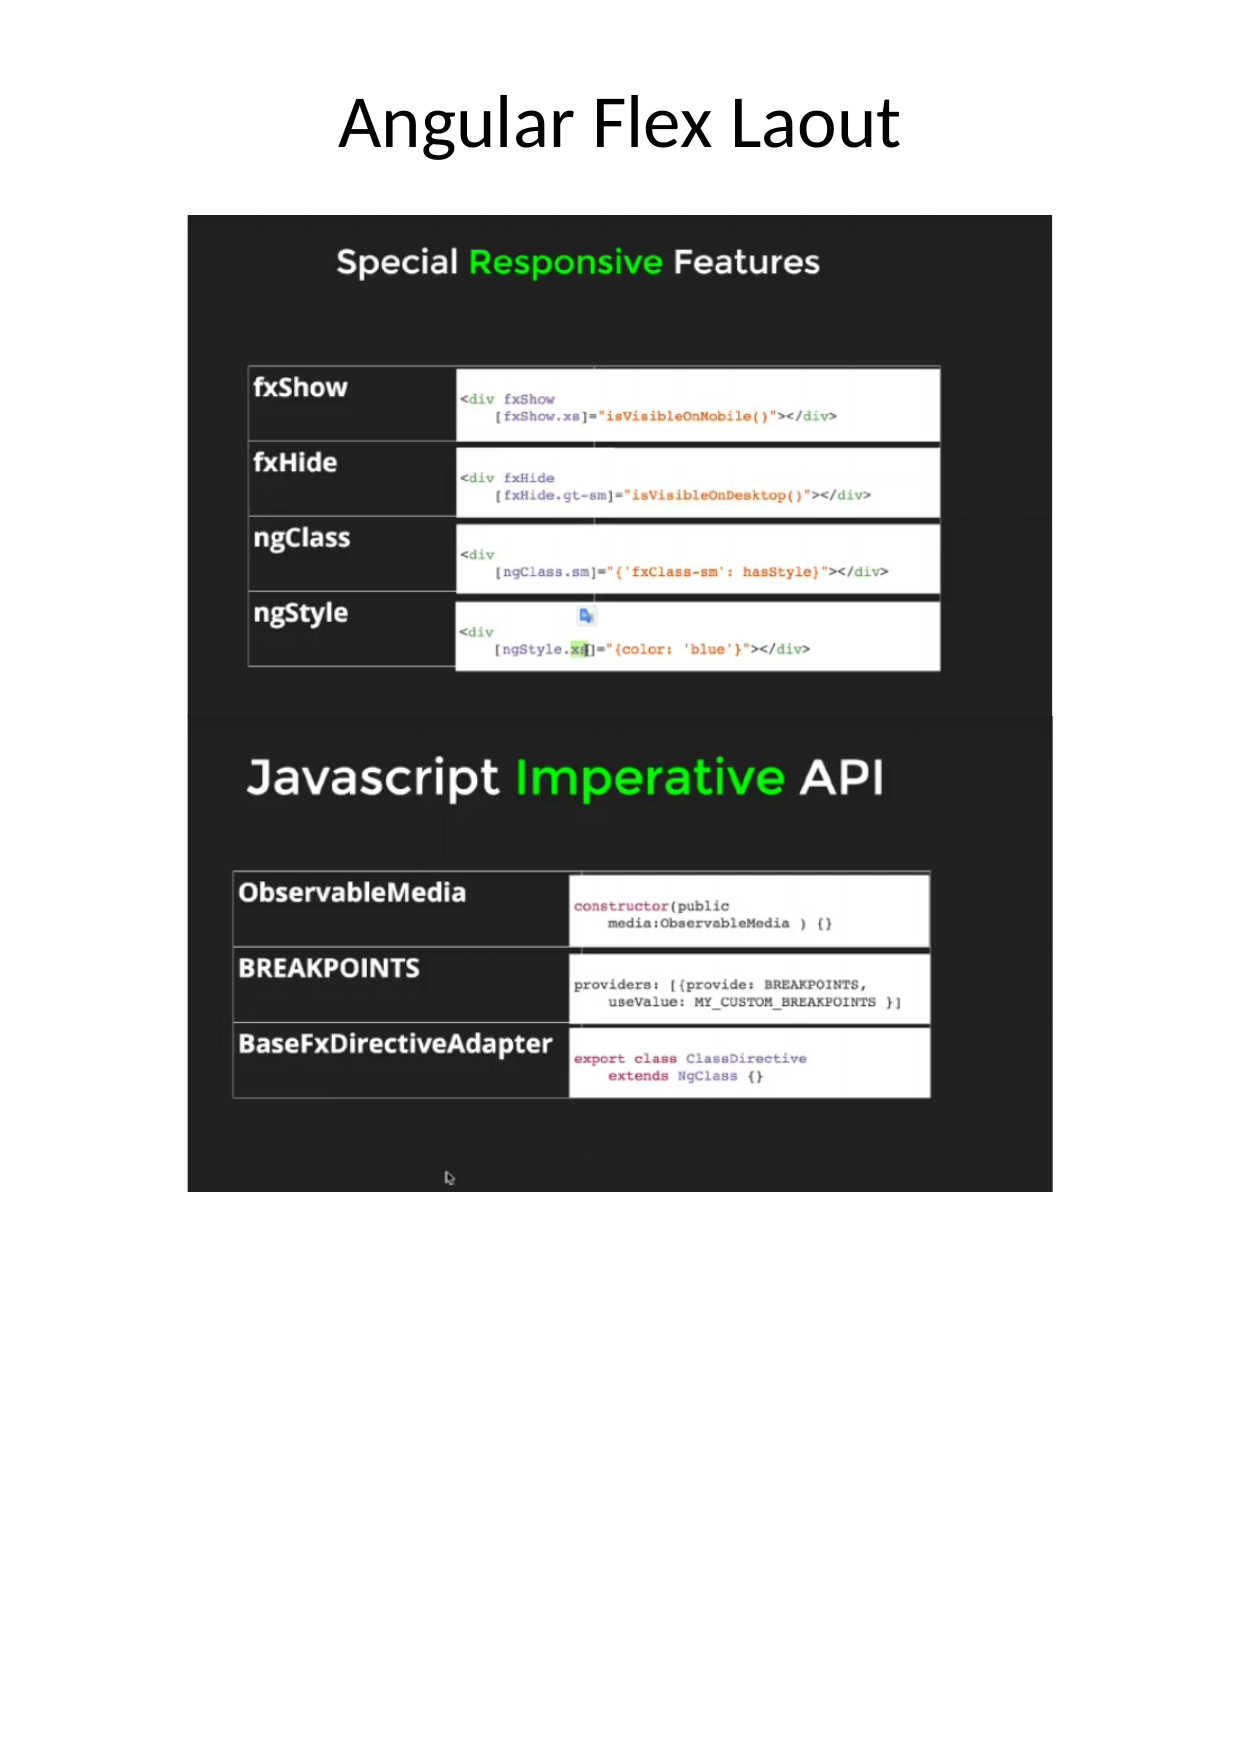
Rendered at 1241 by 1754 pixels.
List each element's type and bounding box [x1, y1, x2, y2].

picture [187, 215, 1053, 1192]
